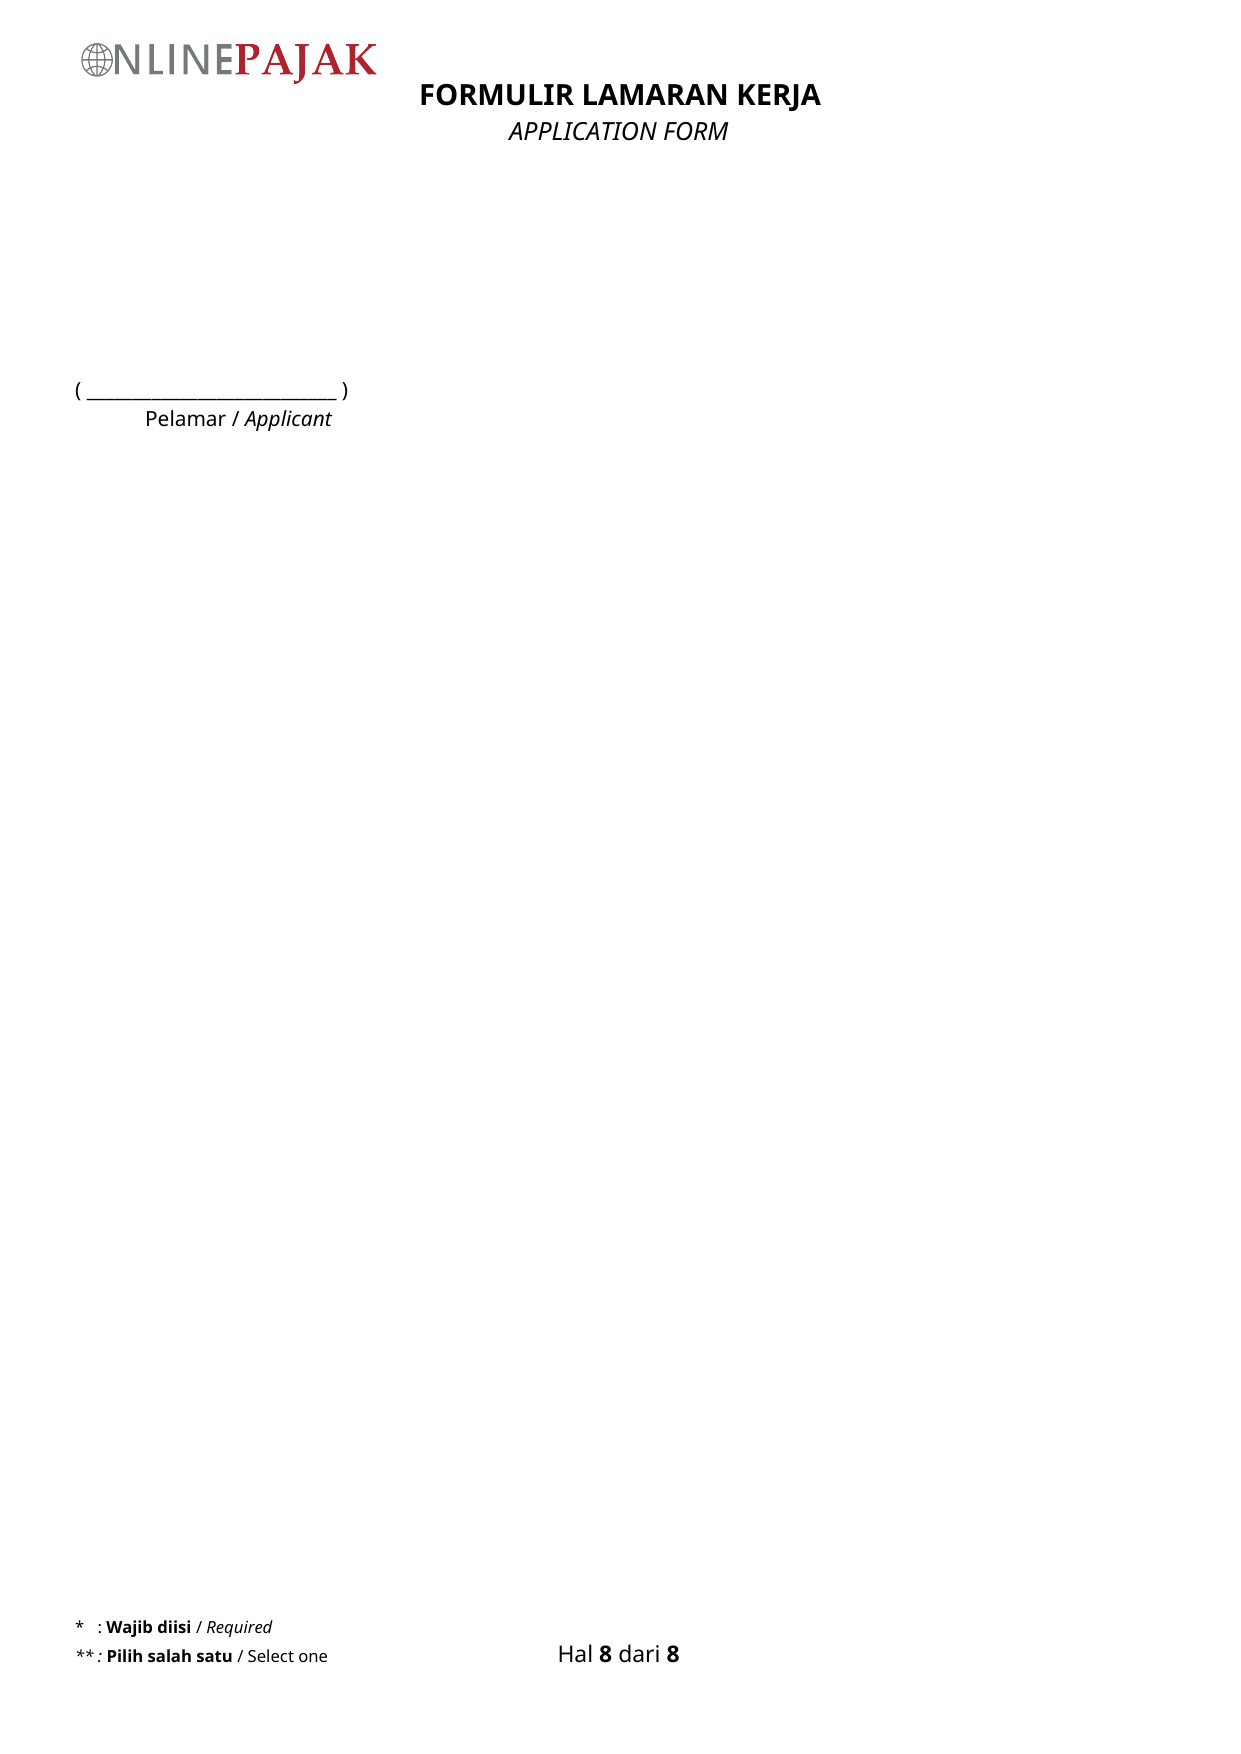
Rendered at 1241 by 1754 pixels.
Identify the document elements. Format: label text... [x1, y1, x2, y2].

picture [81, 43, 377, 84]
text Pelamar / Applicant [75, 404, 1165, 432]
text ( ___________________________ ) [75, 375, 1165, 404]
